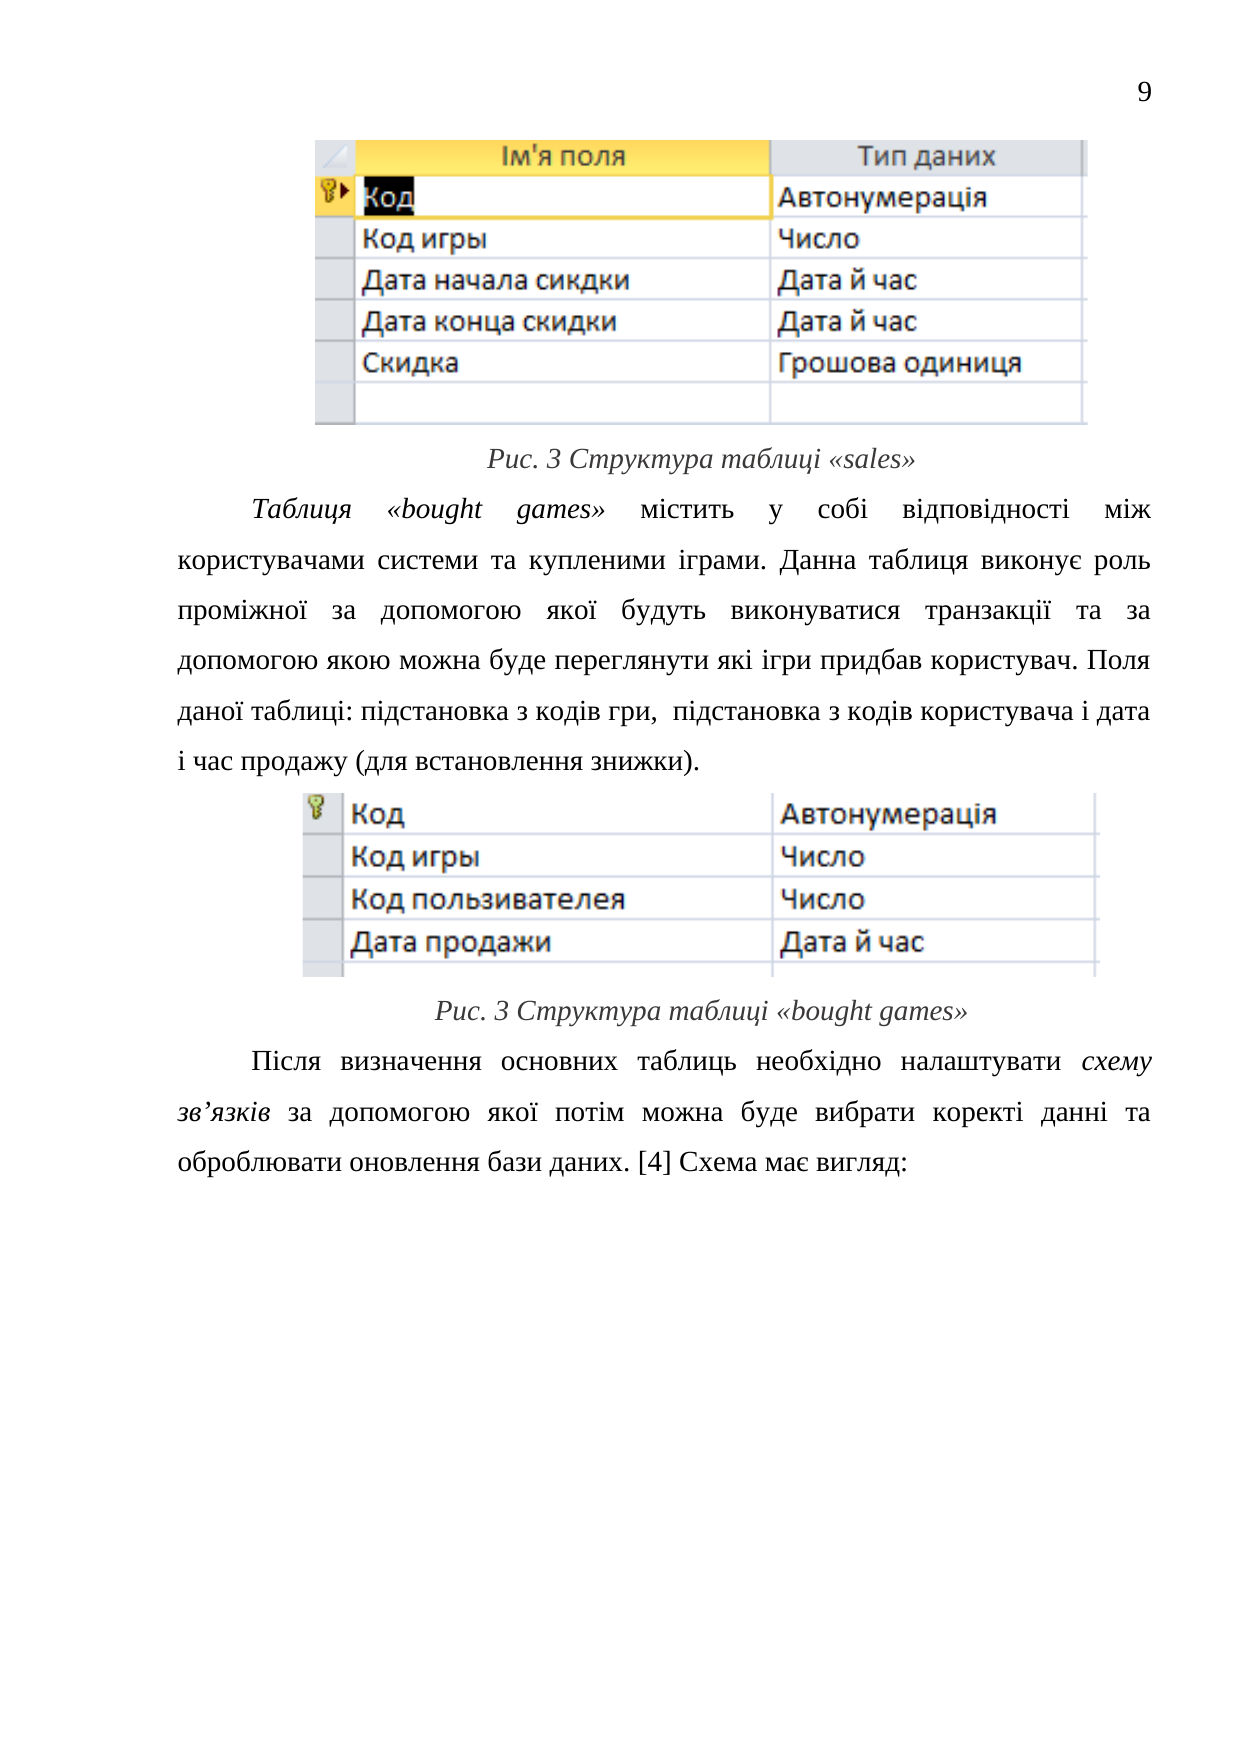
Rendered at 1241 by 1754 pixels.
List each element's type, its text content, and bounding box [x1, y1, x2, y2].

text Рис. 3 Структура таблиці «sales» [177, 441, 1152, 475]
text Рис. 3 Структура таблиці «bought games» [177, 993, 1152, 1027]
picture [315, 140, 1088, 425]
text Після визначення основних таблиць необхідно налаштувати схему зв’язків за допомогою якої потім можна буде вибрати коректі данні та оброблювати оновлення бази даних. [4] Схема має вигляд: [177, 1043, 1152, 1178]
text Таблиця «bought games» містить у собі відповідності між користувачами системи та купленими іграми. Данна таблиця виконує роль проміжної за допомогою якої будуть виконуватися транзакції та за допомогою якою можна буде переглянути які ігри придбав користувач. Поля даної таблиці: підстановка з кодів гри, підстановка з кодів користувача і дата і час продажу (для встановлення знижки). [177, 491, 1152, 777]
picture [302, 793, 1100, 977]
